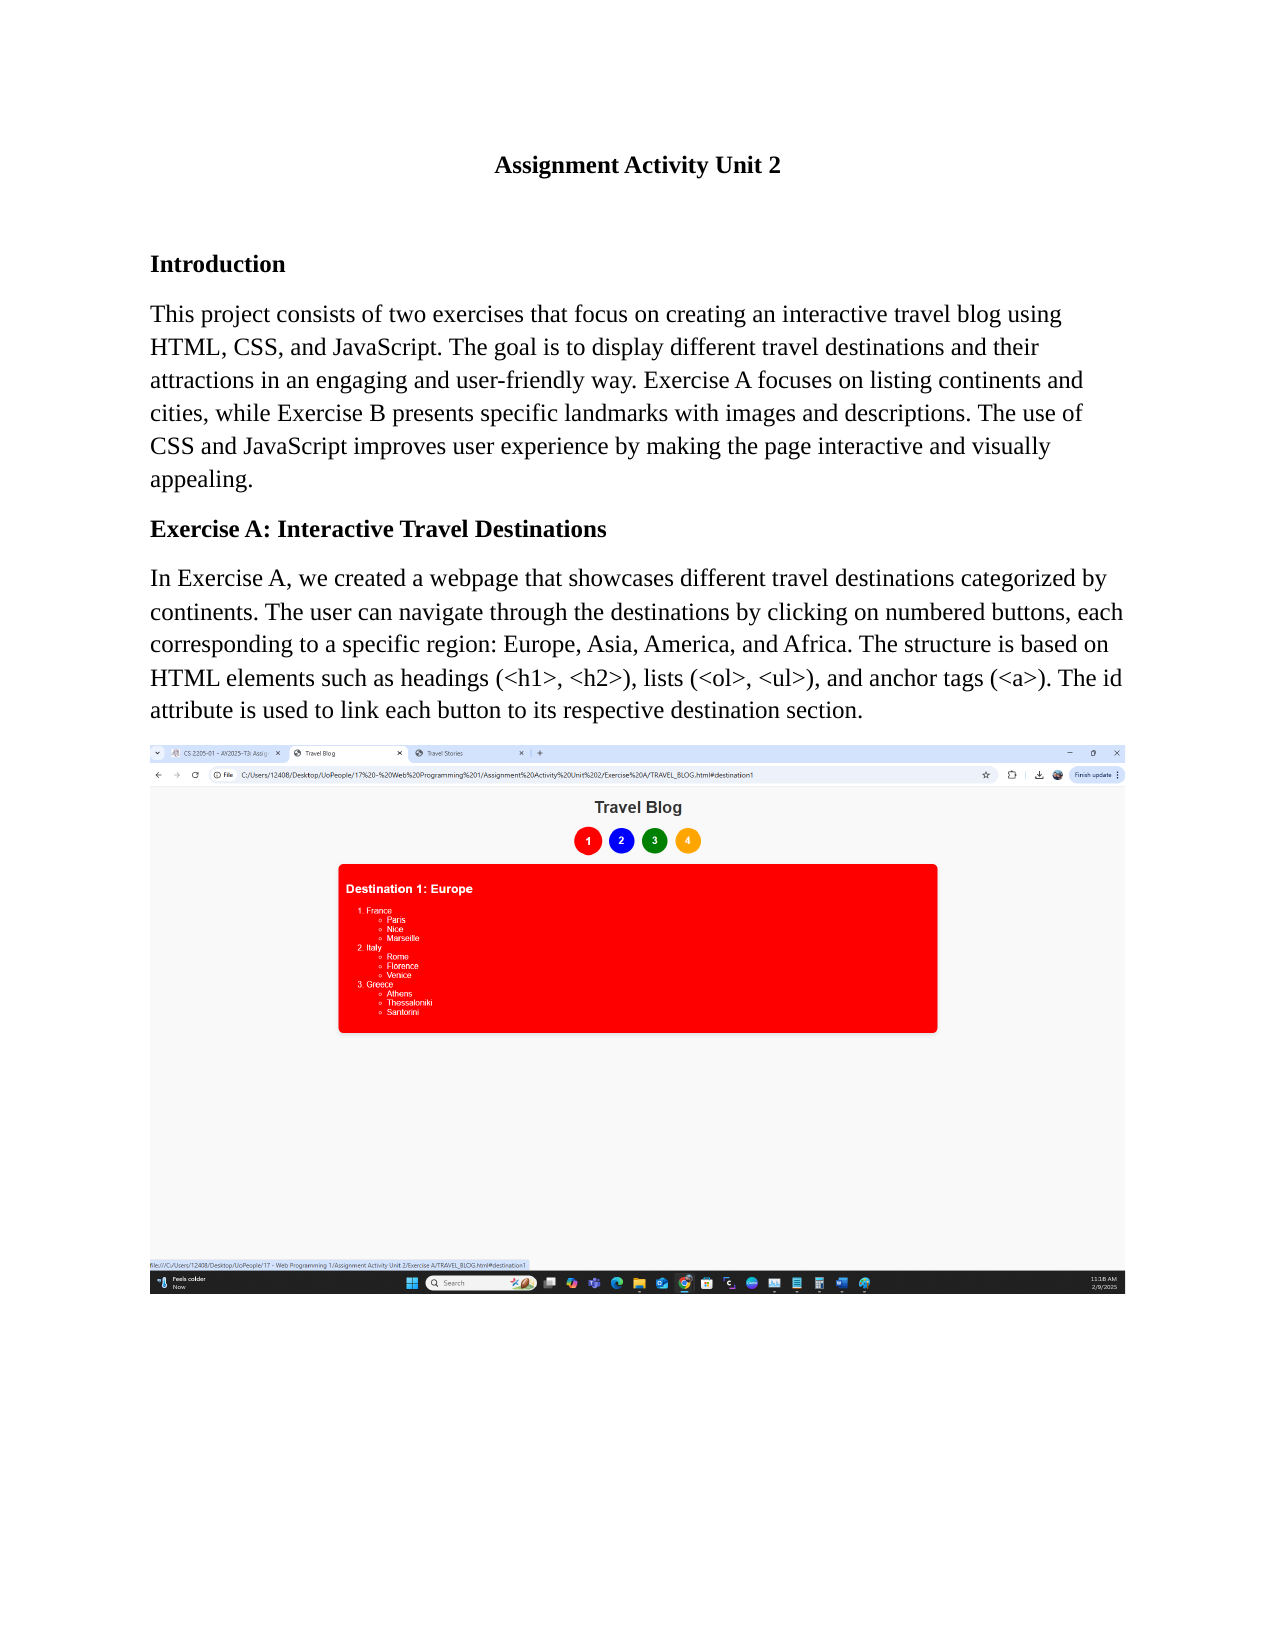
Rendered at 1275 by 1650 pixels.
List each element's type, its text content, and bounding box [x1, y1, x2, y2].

text This project consists of two exercises that focus on creating an interactive travel blog using HTML, CSS, and JavaScript. The goal is to display different travel destinations and their attractions in an engaging and user-friendly way. Exercise A focuses on listing continents and cities, while Exercise B presents specific landmarks with images and descriptions. The use of CSS and JavaScript improves user experience by making the page interactive and visually appealing. [150, 299, 1125, 493]
picture [150, 745, 1125, 1294]
text Introduction [150, 249, 1125, 278]
text Exercise A: Interactive Travel Destinations [150, 514, 1125, 543]
text In Exercise A, we created a webpage that showcases different travel destinations categorized by continents. The user can navigate through the destinations by clicking on numbered buttons, each corresponding to a specific region: Europe, Asia, America, and Africa. The structure is based on HTML elements such as headings (<h1>, <h2>), lists (<ol>, <ul>), and anchor tags (<a>). The id attribute is used to link each button to its respective destination section. [150, 563, 1125, 724]
text Assignment Activity Unit 2 [150, 150, 1125, 179]
